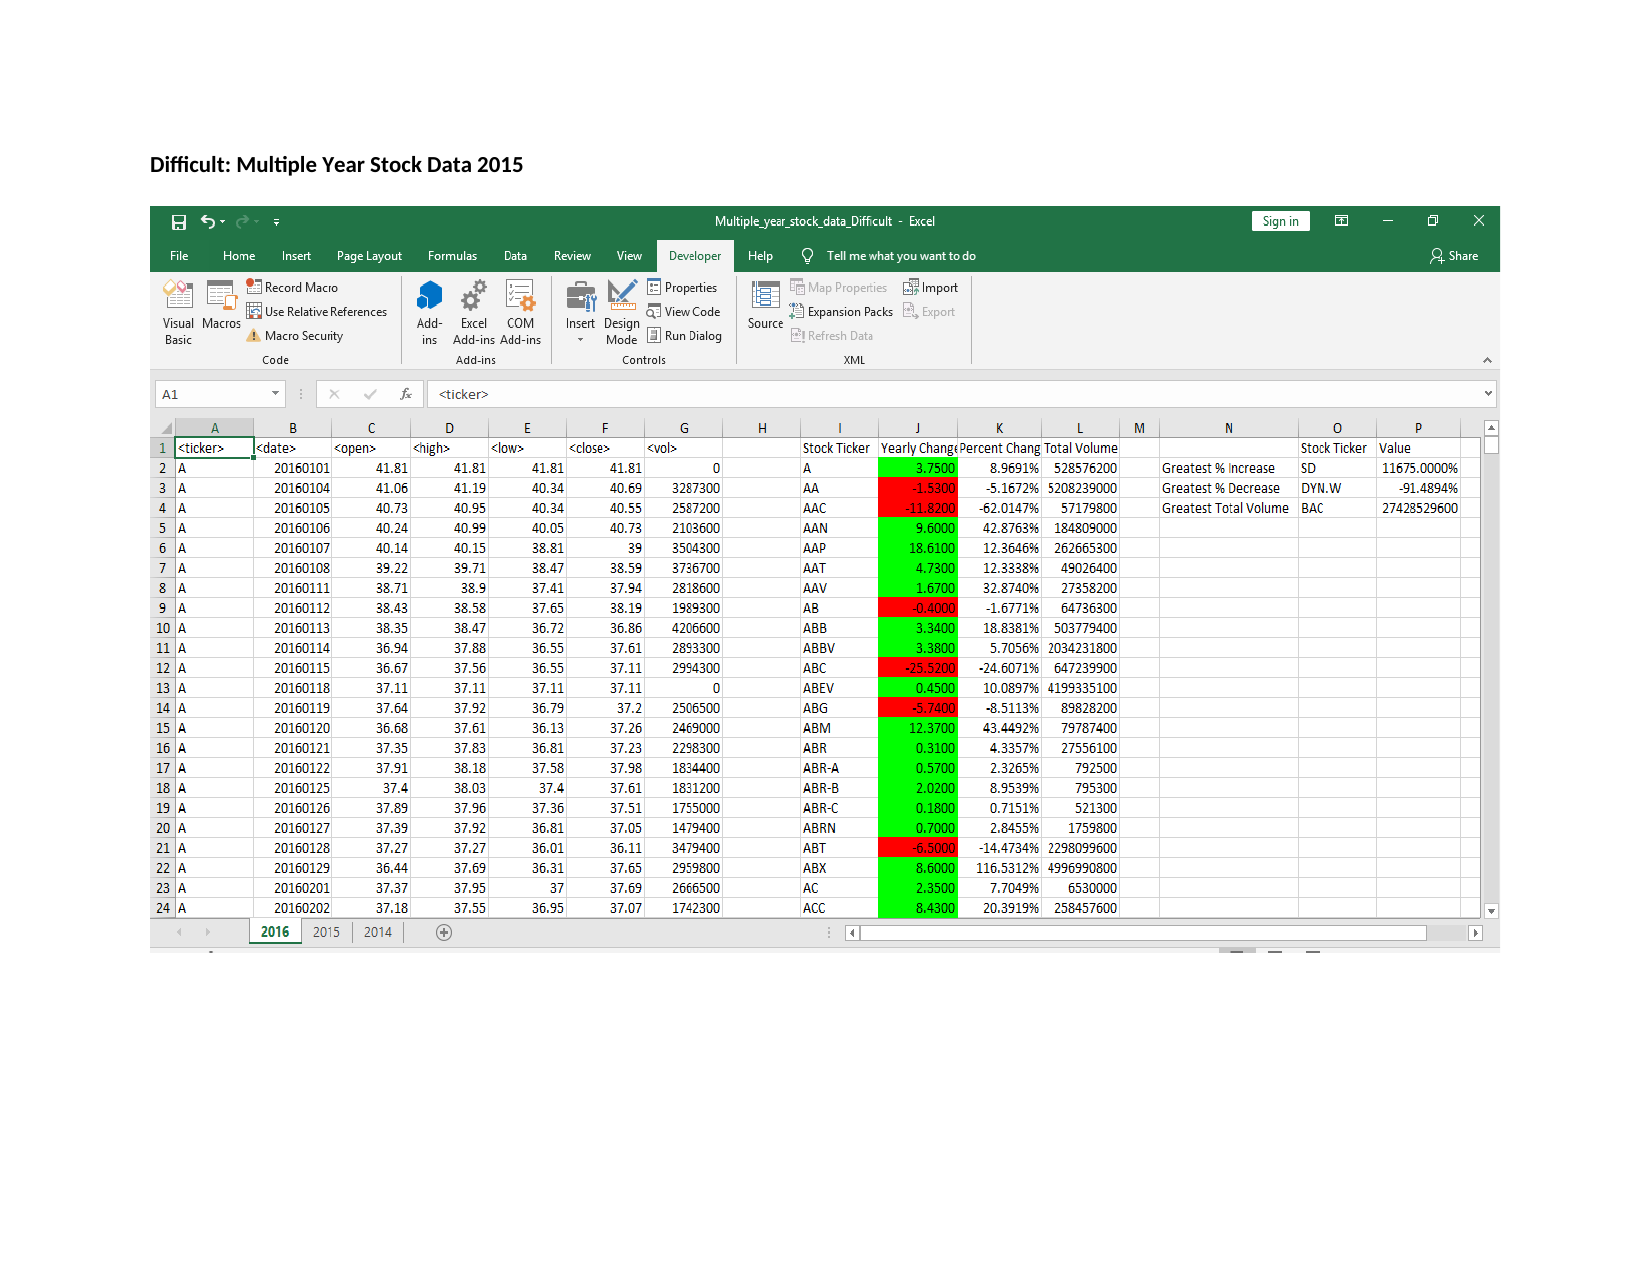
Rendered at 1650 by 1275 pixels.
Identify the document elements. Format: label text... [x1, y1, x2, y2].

text Difficult: Multiple Year Stock Data 2015 [150, 150, 1500, 178]
picture [150, 206, 1500, 953]
